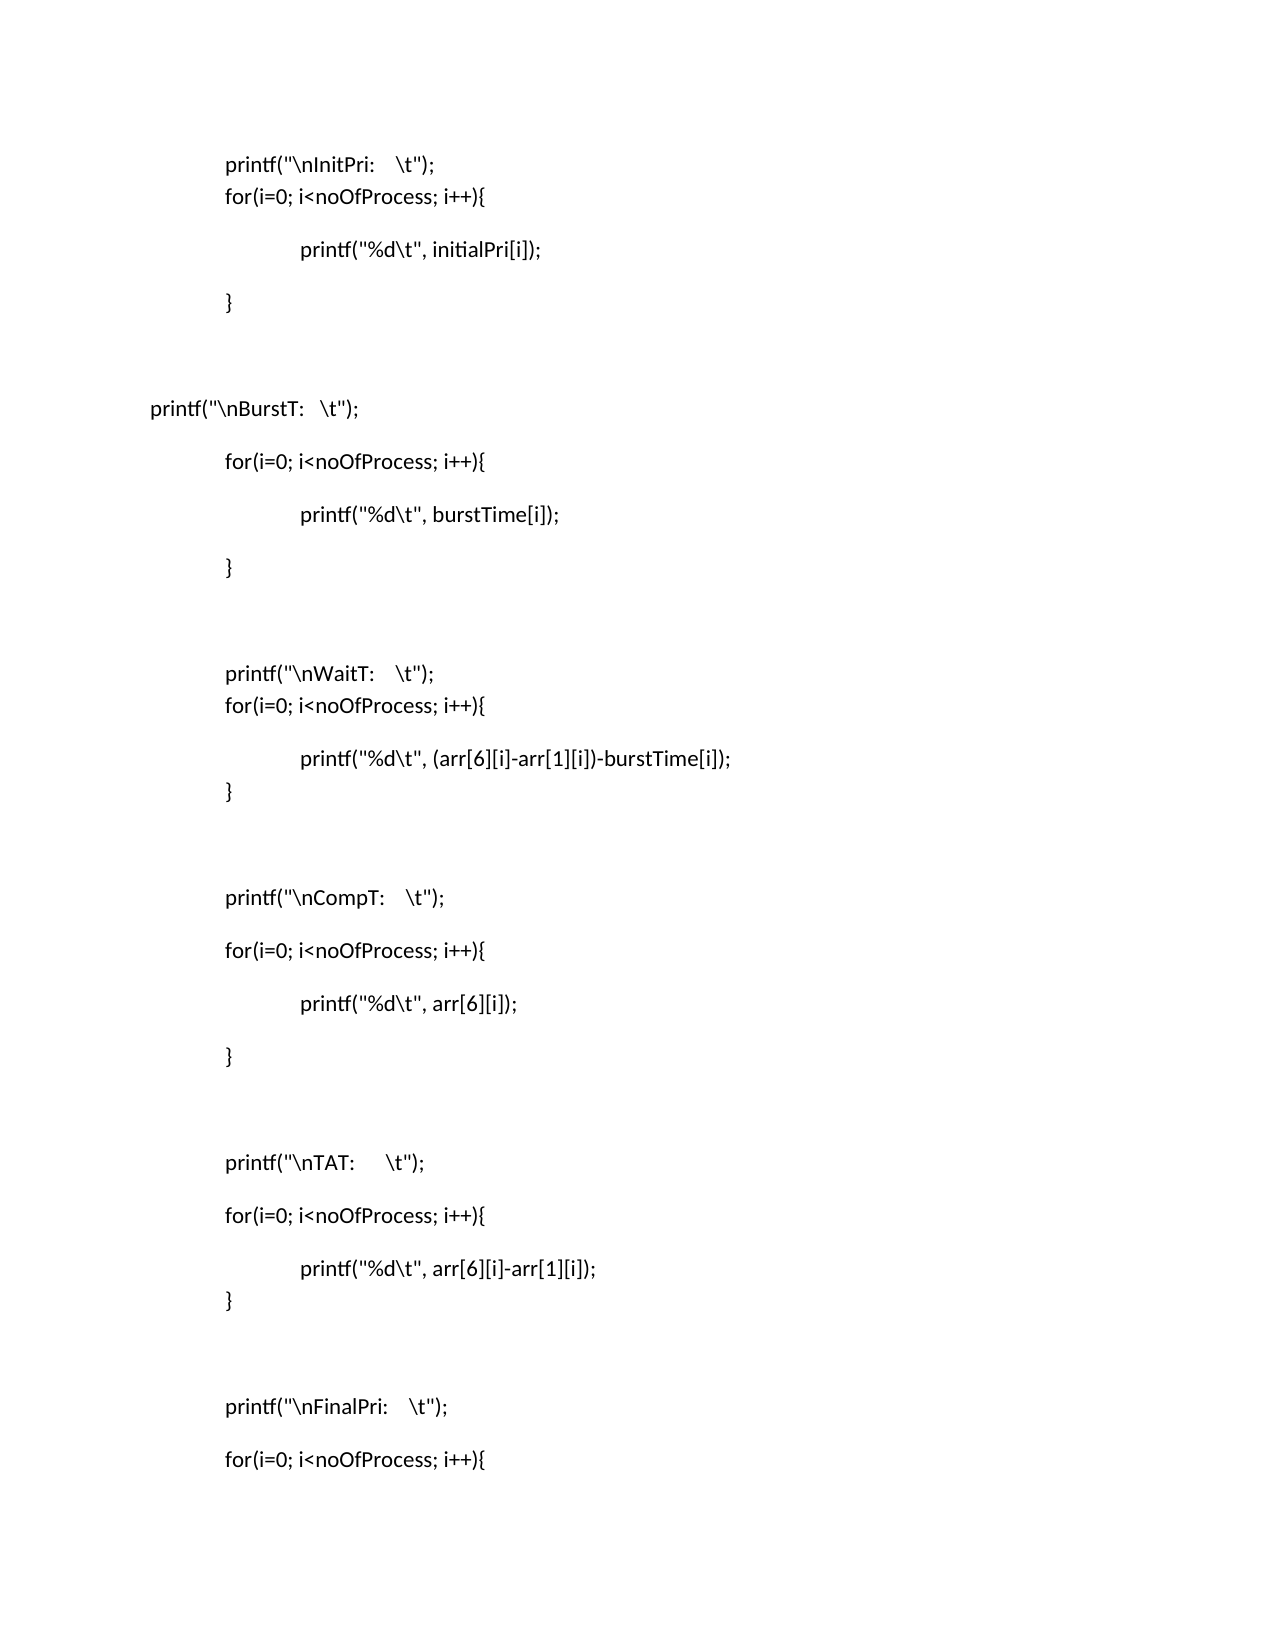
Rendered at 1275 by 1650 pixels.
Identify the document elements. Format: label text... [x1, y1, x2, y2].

text } [150, 288, 1125, 316]
text for(i=0; i<noOfProcess; i++){ [150, 447, 1125, 475]
text for(i=0; i<noOfProcess; i++){ [150, 936, 1125, 964]
text printf("%d\t", (arr[6][i]-arr[1][i])-burstTime[i]); } [150, 744, 1125, 805]
text } [150, 553, 1125, 581]
text printf("%d\t", burstTime[i]); [150, 500, 1125, 528]
text printf("%d\t", arr[6][i]); [150, 989, 1125, 1017]
text printf("\nBurstT: \t"); [150, 394, 1125, 422]
text } [150, 1042, 1125, 1070]
text for(i=0; i<noOfProcess; i++){ [150, 1201, 1125, 1229]
text printf("\nFinalPri: \t"); [150, 1392, 1125, 1420]
text printf("\nInitPri: \t"); for(i=0; i<noOfProcess; i++){ [150, 150, 1125, 210]
text printf("\nWaitT: \t"); for(i=0; i<noOfProcess; i++){ [150, 659, 1125, 719]
text for(i=0; i<noOfProcess; i++){ [150, 1445, 1125, 1473]
text printf("%d\t", initialPri[i]); [150, 235, 1125, 263]
text printf("%d\t", arr[6][i]-arr[1][i]); } [150, 1254, 1125, 1314]
text printf("\nCompT: \t"); [150, 883, 1125, 911]
text printf("\nTAT: \t"); [150, 1148, 1125, 1176]
